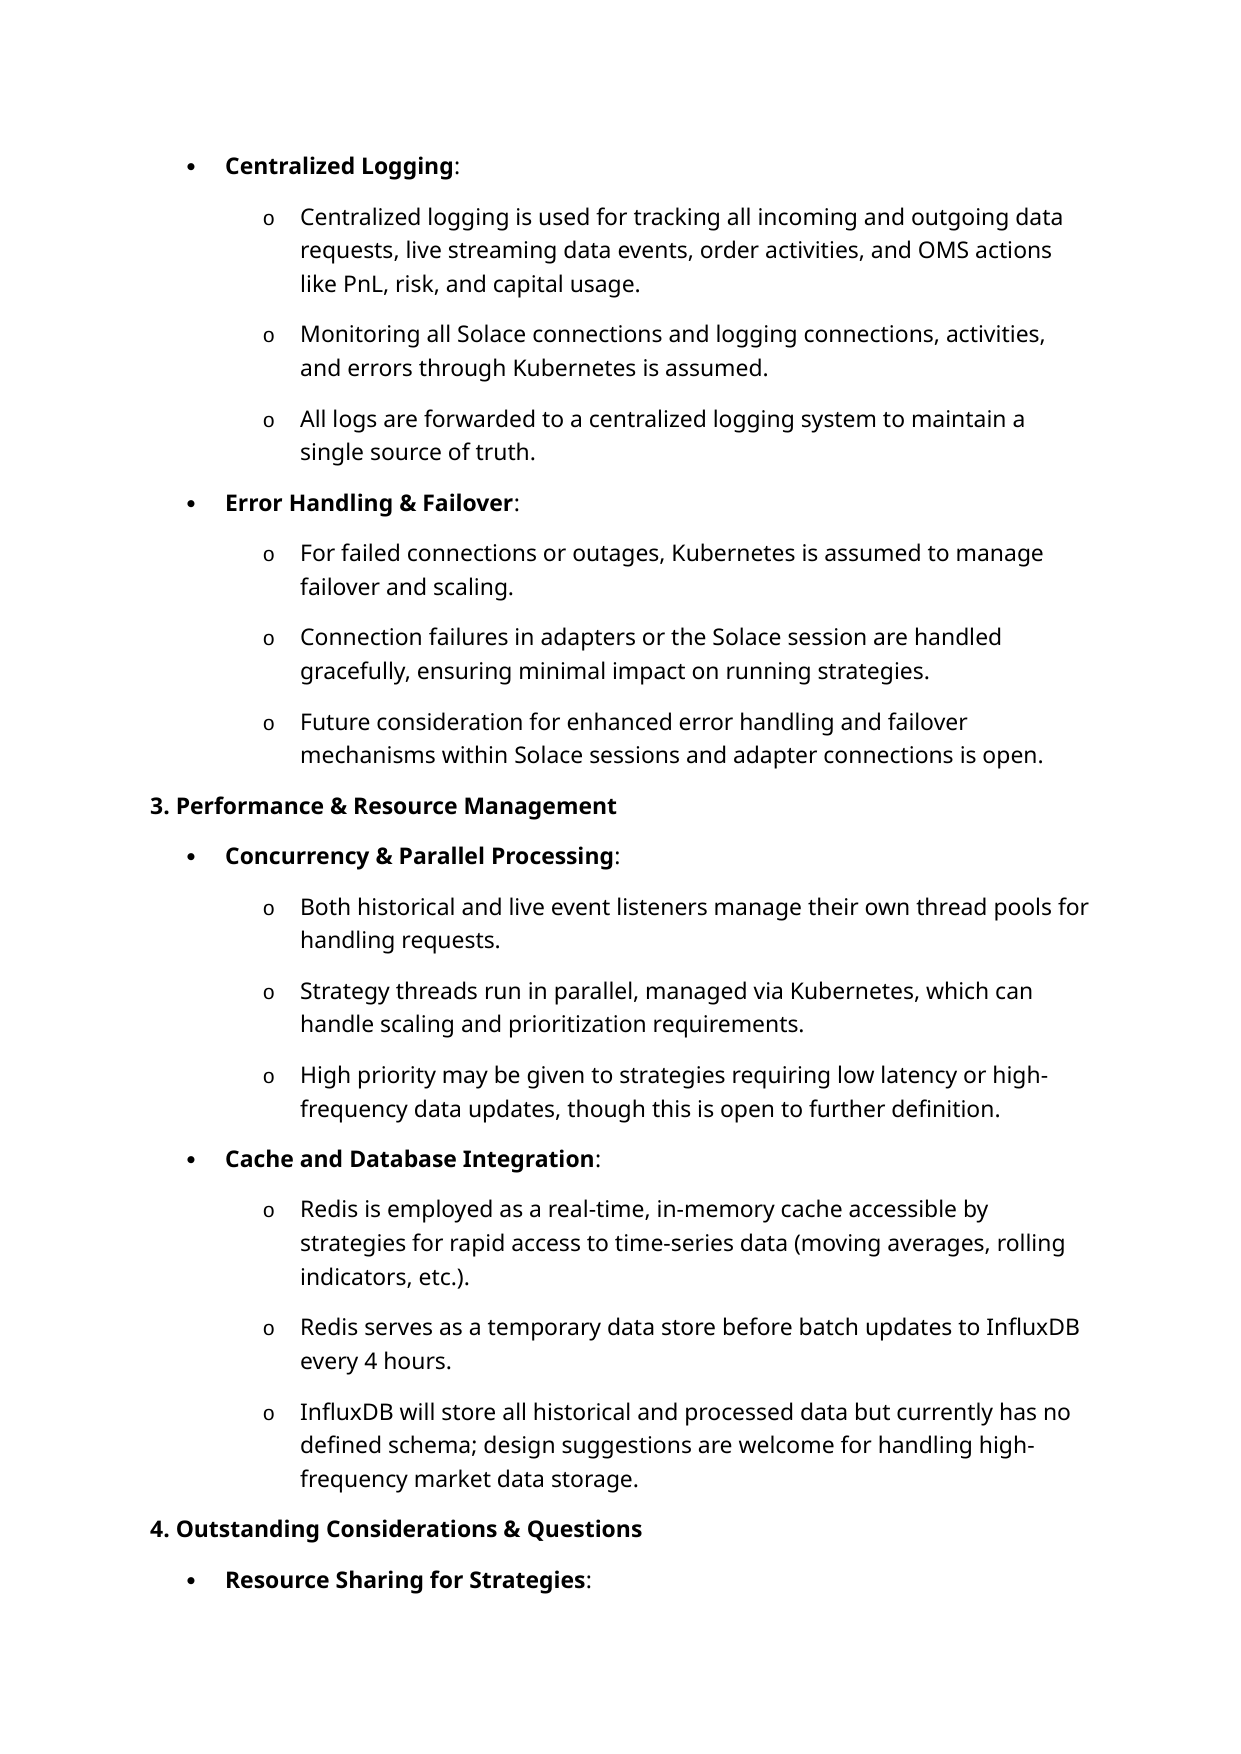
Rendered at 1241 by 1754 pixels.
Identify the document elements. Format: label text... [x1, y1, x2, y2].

list InfluxDB will store all historical and processed data but currently has no defined schema; design suggestions are welcome for handling high-frequency market data storage. [262, 1395, 1090, 1494]
list Monitoring all Solace connections and logging connections, activities, and errors through Kubernetes is assumed. [262, 318, 1090, 383]
list For failed connections or outages, Kubernetes is assumed to manage failover and scaling. [262, 537, 1090, 602]
list Connection failures in adapters or the Solace session are handled gracefully, ensuring minimal impact on running strategies. [262, 621, 1090, 686]
list Future consideration for enhanced error handling and failover mechanisms within Solace sessions and adapter connections is open. [262, 705, 1090, 770]
text 3. Performance & Resource Management [150, 789, 1090, 821]
list Redis serves as a temporary data store before batch updates to InfluxDB every 4 hours. [262, 1311, 1090, 1376]
list Redis is employed as a real-time, in-memory cache accessible by strategies for rapid access to time-series data (moving averages, rolling indicators, etc.). [262, 1193, 1090, 1292]
text 4. Outstanding Considerations & Questions [150, 1513, 1090, 1544]
list Error Handling & Failover: [187, 487, 1090, 518]
list All logs are forwarded to a centralized logging system to maintain a single source of truth. [262, 402, 1090, 467]
list High priority may be given to strategies requiring low latency or high-frequency data updates, though this is open to further definition. [262, 1059, 1090, 1124]
list Cache and Database Integration: [187, 1143, 1090, 1174]
list Resource Sharing for Strategies: [187, 1564, 1090, 1595]
list Centralized logging is used for tracking all incoming and outgoing data requests, live streaming data events, order activities, and OMS actions like PnL, risk, and capital usage. [262, 200, 1090, 299]
list Centralized Logging: [187, 150, 1090, 181]
list Strategy threads run in parallel, managed via Kubernetes, which can handle scaling and prioritization requirements. [262, 974, 1090, 1039]
list Both historical and live event listeners manage their own thread pools for handling requests. [262, 890, 1090, 955]
list Concurrency & Parallel Processing: [187, 840, 1090, 871]
